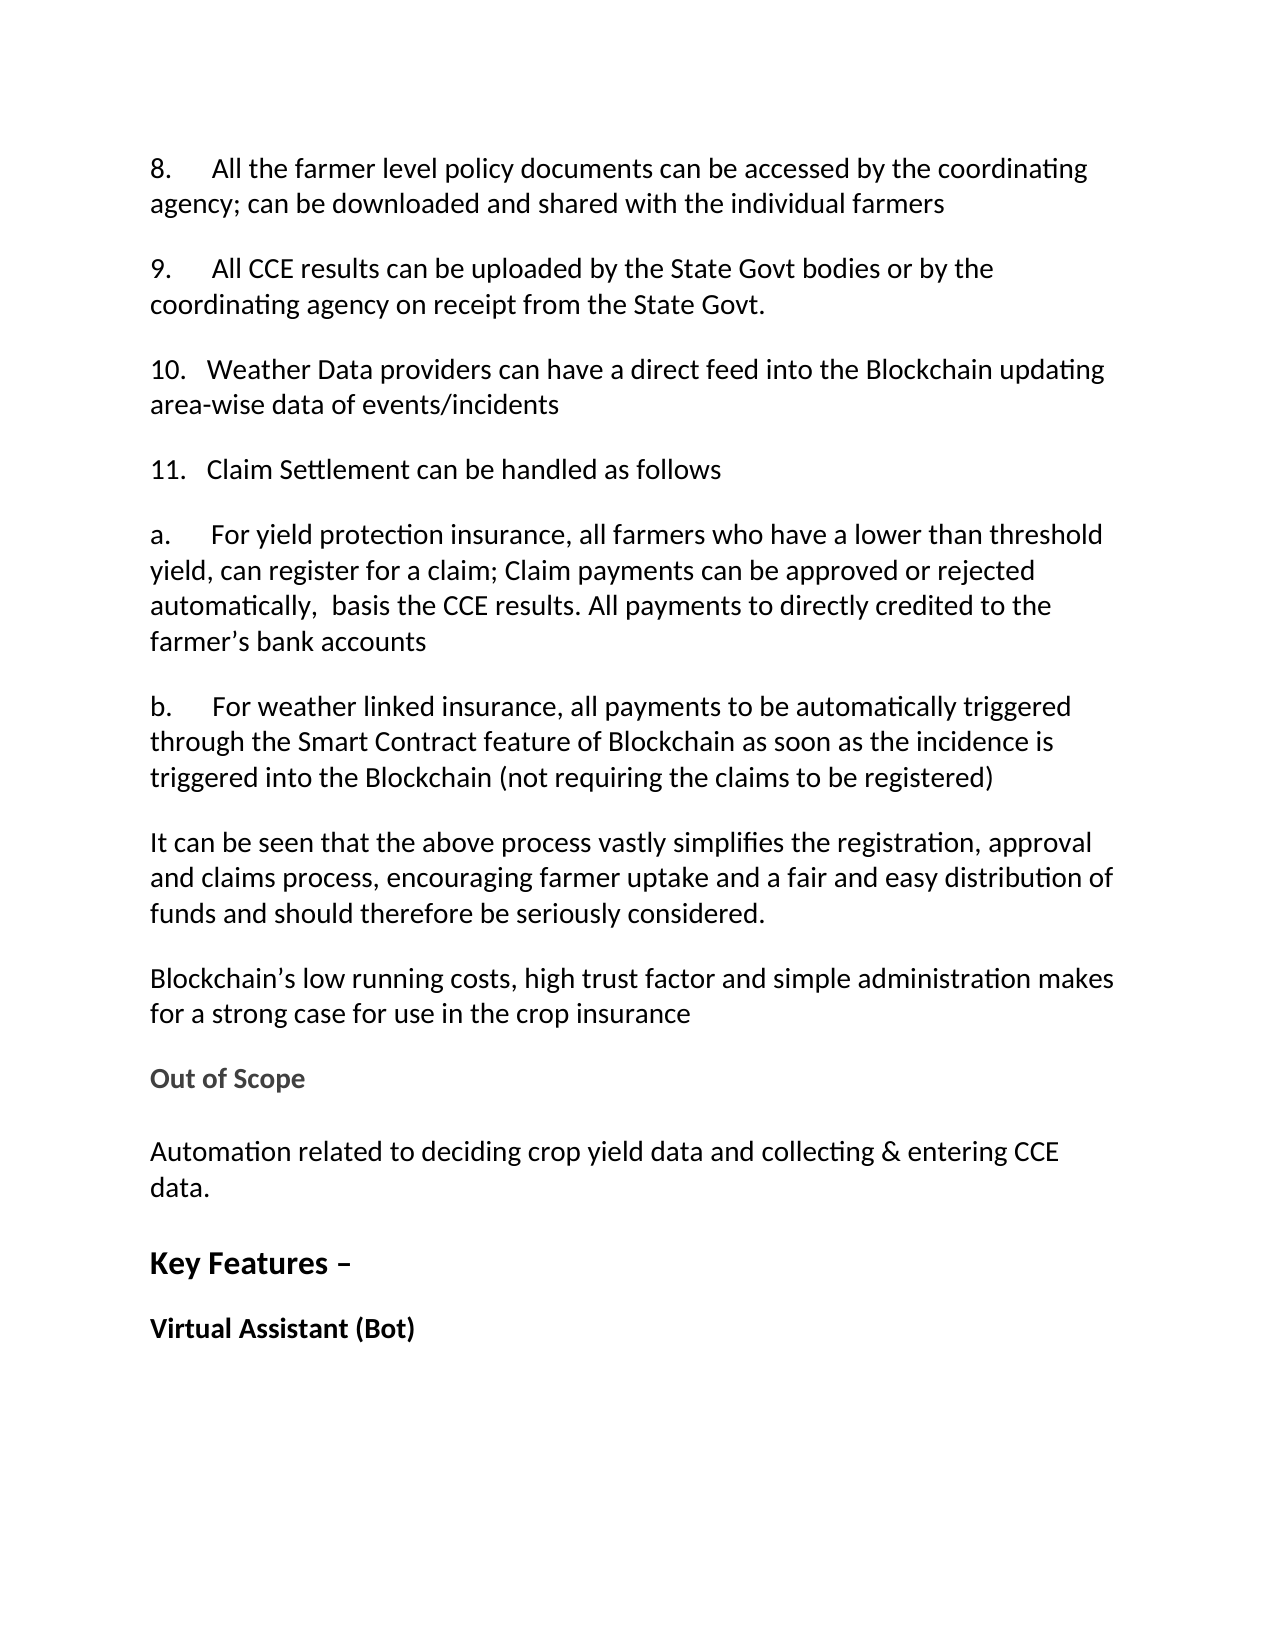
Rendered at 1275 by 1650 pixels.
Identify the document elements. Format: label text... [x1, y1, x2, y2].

text 10. Weather Data providers can have a direct feed into the Blockchain updating area-wise data of events/incidents [150, 351, 1125, 422]
text Out of Scope [150, 1060, 1125, 1096]
text 9. All CCE results can be uploaded by the State Govt bodies or by the coordinating agency on receipt from the State Govt. [150, 250, 1125, 322]
text a. For yield protection insurance, all farmers who have a lower than threshold yield, can register for a claim; Claim payments can be approved or rejected automatically, basis the CCE results. All payments to directly credited to the farmer’s bank accounts [150, 516, 1125, 658]
text 8. All the farmer level policy documents can be accessed by the coordinating agency; can be downloaded and shared with the individual farmers [150, 150, 1125, 221]
text It can be seen that the above process vastly simplifies the registration, approval and claims process, encouraging farmer uptake and a fair and easy distribution of funds and should therefore be seriously considered. [150, 824, 1125, 931]
text b. For weather linked insurance, all payments to be automatically triggered through the Smart Contract feature of Blockchain as soon as the incidence is triggered into the Blockchain (not requiring the claims to be registered) [150, 688, 1125, 794]
text Blockchain’s low running costs, high trust factor and simple administration makes for a strong case for use in the crop insurance [150, 960, 1125, 1031]
text Virtual Assistant (Bot) [150, 1310, 1125, 1345]
text Key Features – [150, 1242, 1125, 1283]
text 11. Claim Settlement can be handled as follows [150, 451, 1125, 487]
text Automation related to deciding crop yield data and collecting & entering CCE data. [150, 1133, 1125, 1204]
